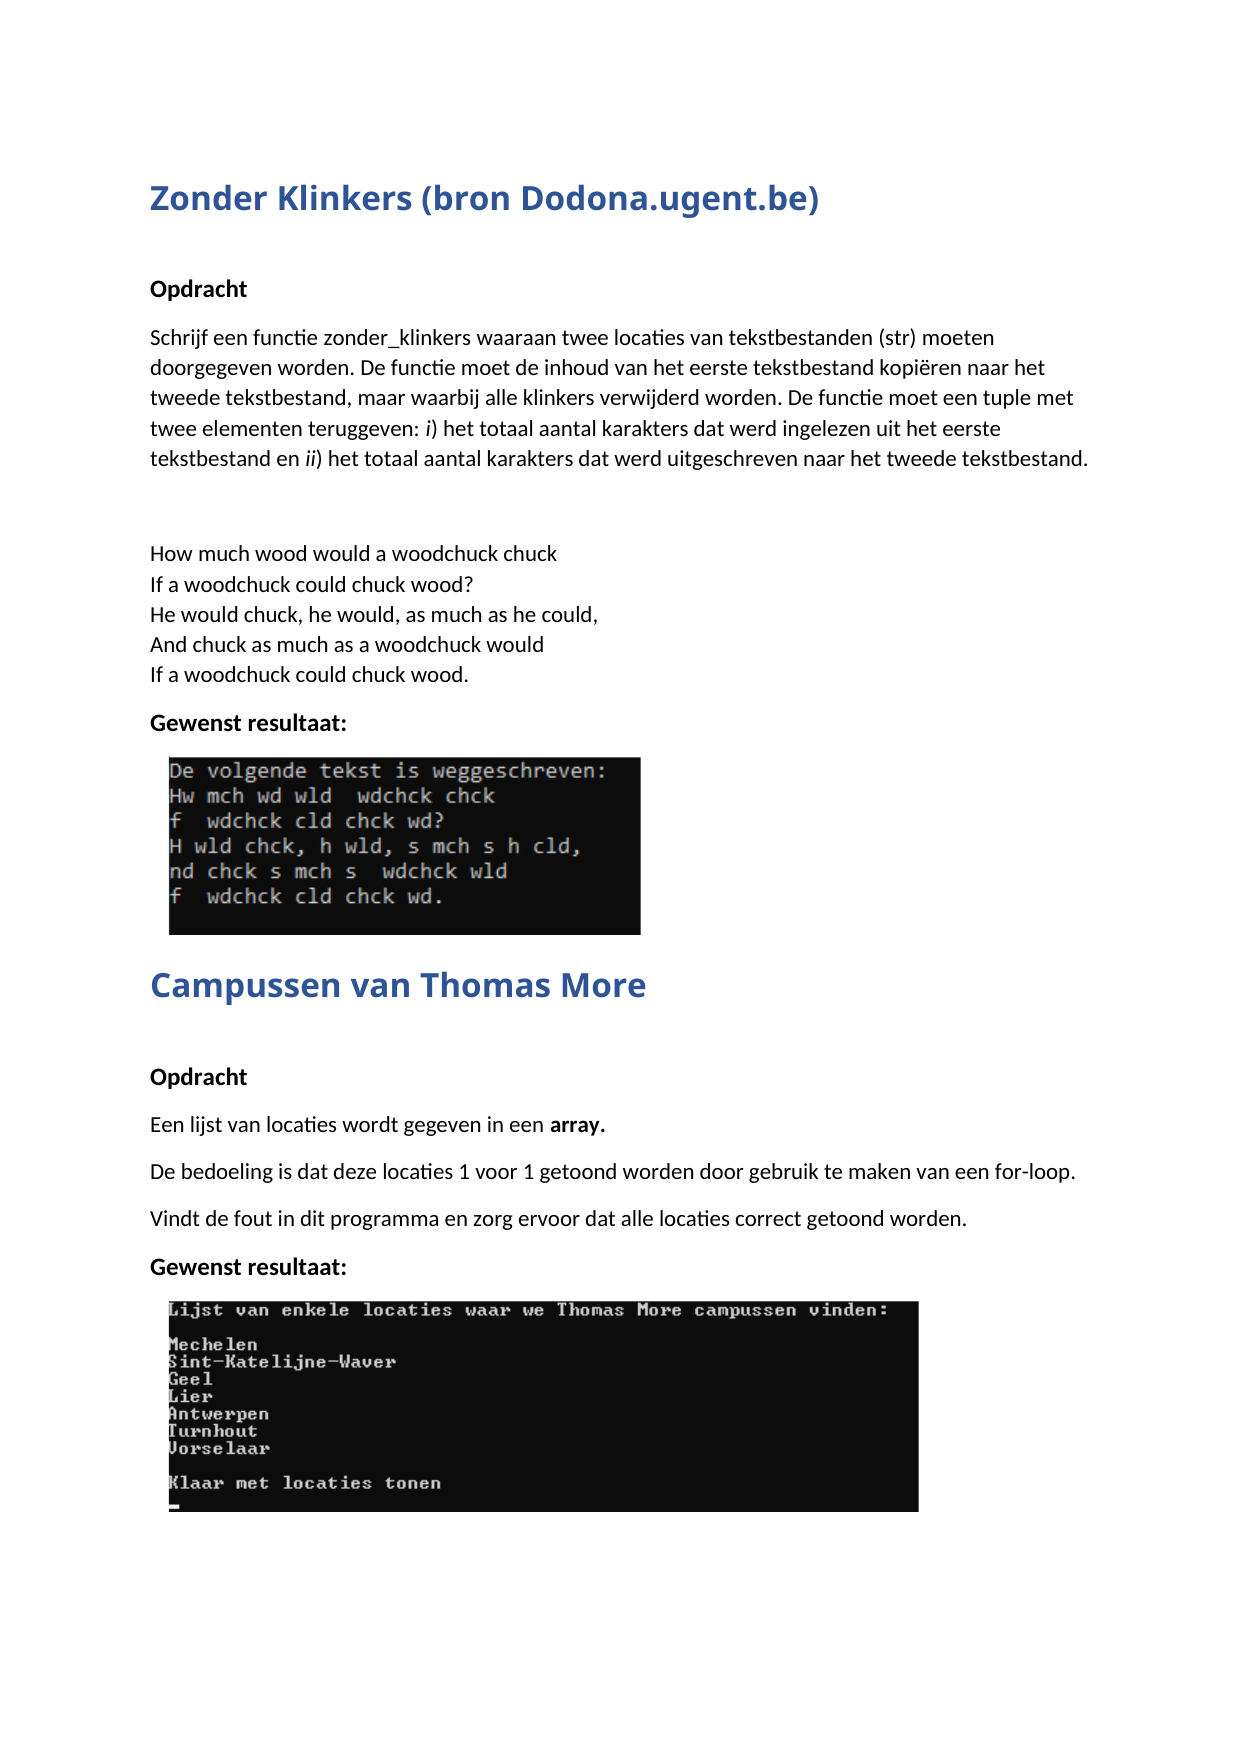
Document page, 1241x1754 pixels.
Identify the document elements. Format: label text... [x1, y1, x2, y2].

text Gewenst resultaat: [150, 707, 1090, 738]
text Een lijst van locaties wordt gegeven in een array. [150, 1110, 1090, 1138]
text De bedoeling is dat deze locaties 1 voor 1 getoond worden door gebruik te maken van een for-loop. [150, 1157, 1090, 1185]
subtitle Campussen van Thomas More [150, 962, 1090, 1008]
text Vindt de fout in dit programma en zorg ervoor dat alle locaties correct getoond worden. [150, 1204, 1090, 1232]
text Opdracht [150, 1061, 1090, 1091]
text Opdracht [150, 273, 1090, 304]
text How much wood would a woodchuck chuck If a woodchuck could chuck wood? He would chuck, he would, as much as he could, And chuck as much as a woodchuck would If a woodchuck could chuck wood. [150, 539, 1090, 688]
text Gewenst resultaat: [150, 1251, 1090, 1281]
subtitle Zonder Klinkers (bron Dodona.ugent.be) [150, 175, 1090, 220]
text Schrijf een functie zonder_klinkers waaraan twee locaties van tekstbestanden (str) moeten doorgegeven worden. De functie moet de inhoud van het eerste tekstbestand kopiëren naar het tweede tekstbestand, maar waarbij alle klinkers verwijderd worden. De functie moet een tuple met twee elementen teruggeven: i) het totaal aantal karakters dat werd ingelezen uit het eerste tekstbestand en ii) het totaal aantal karakters dat werd uitgeschreven naar het tweede tekstbestand. [150, 323, 1090, 472]
